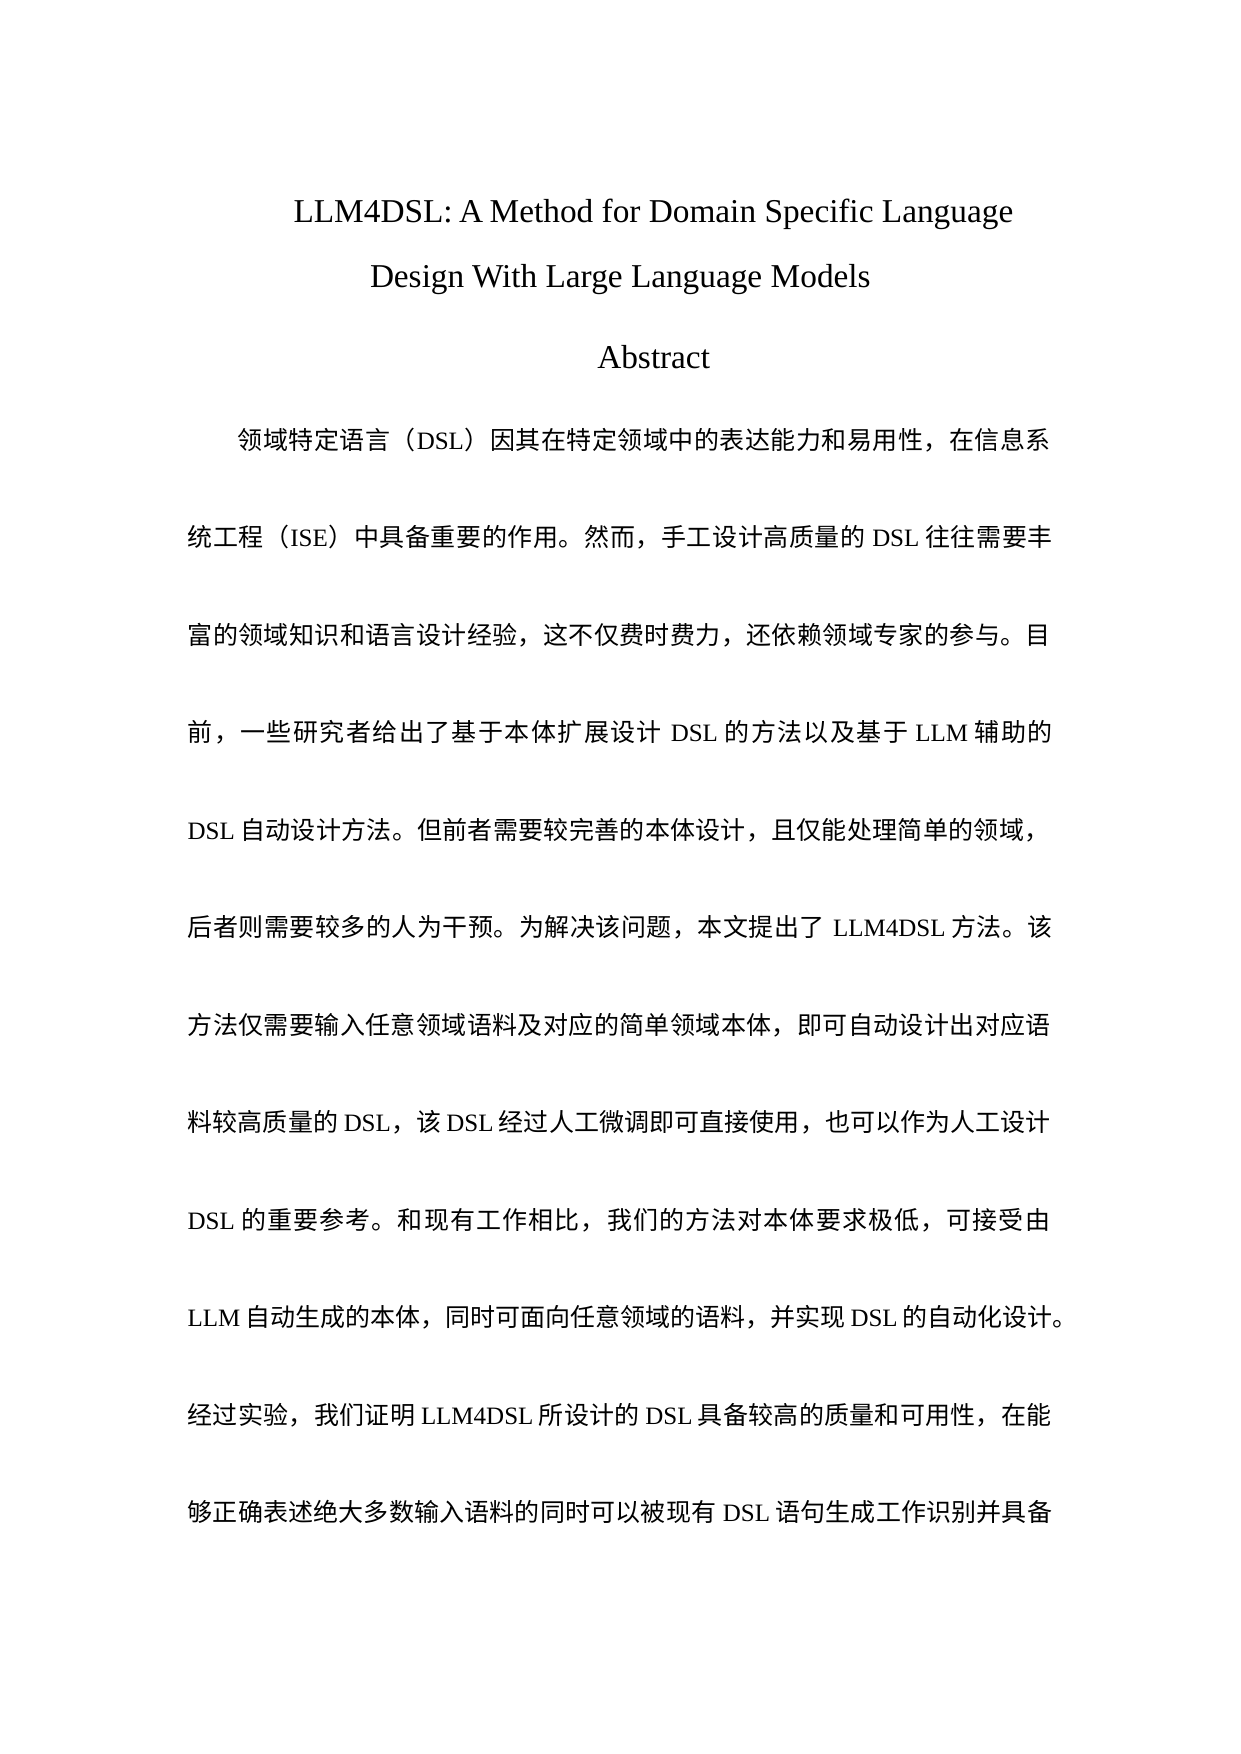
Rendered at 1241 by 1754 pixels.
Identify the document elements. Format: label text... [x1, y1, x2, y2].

subtitle LLM4DSL: A Method for Domain Specific Language Design With Large Language Models [187, 178, 1053, 308]
subtitle Abstract [187, 324, 1053, 389]
